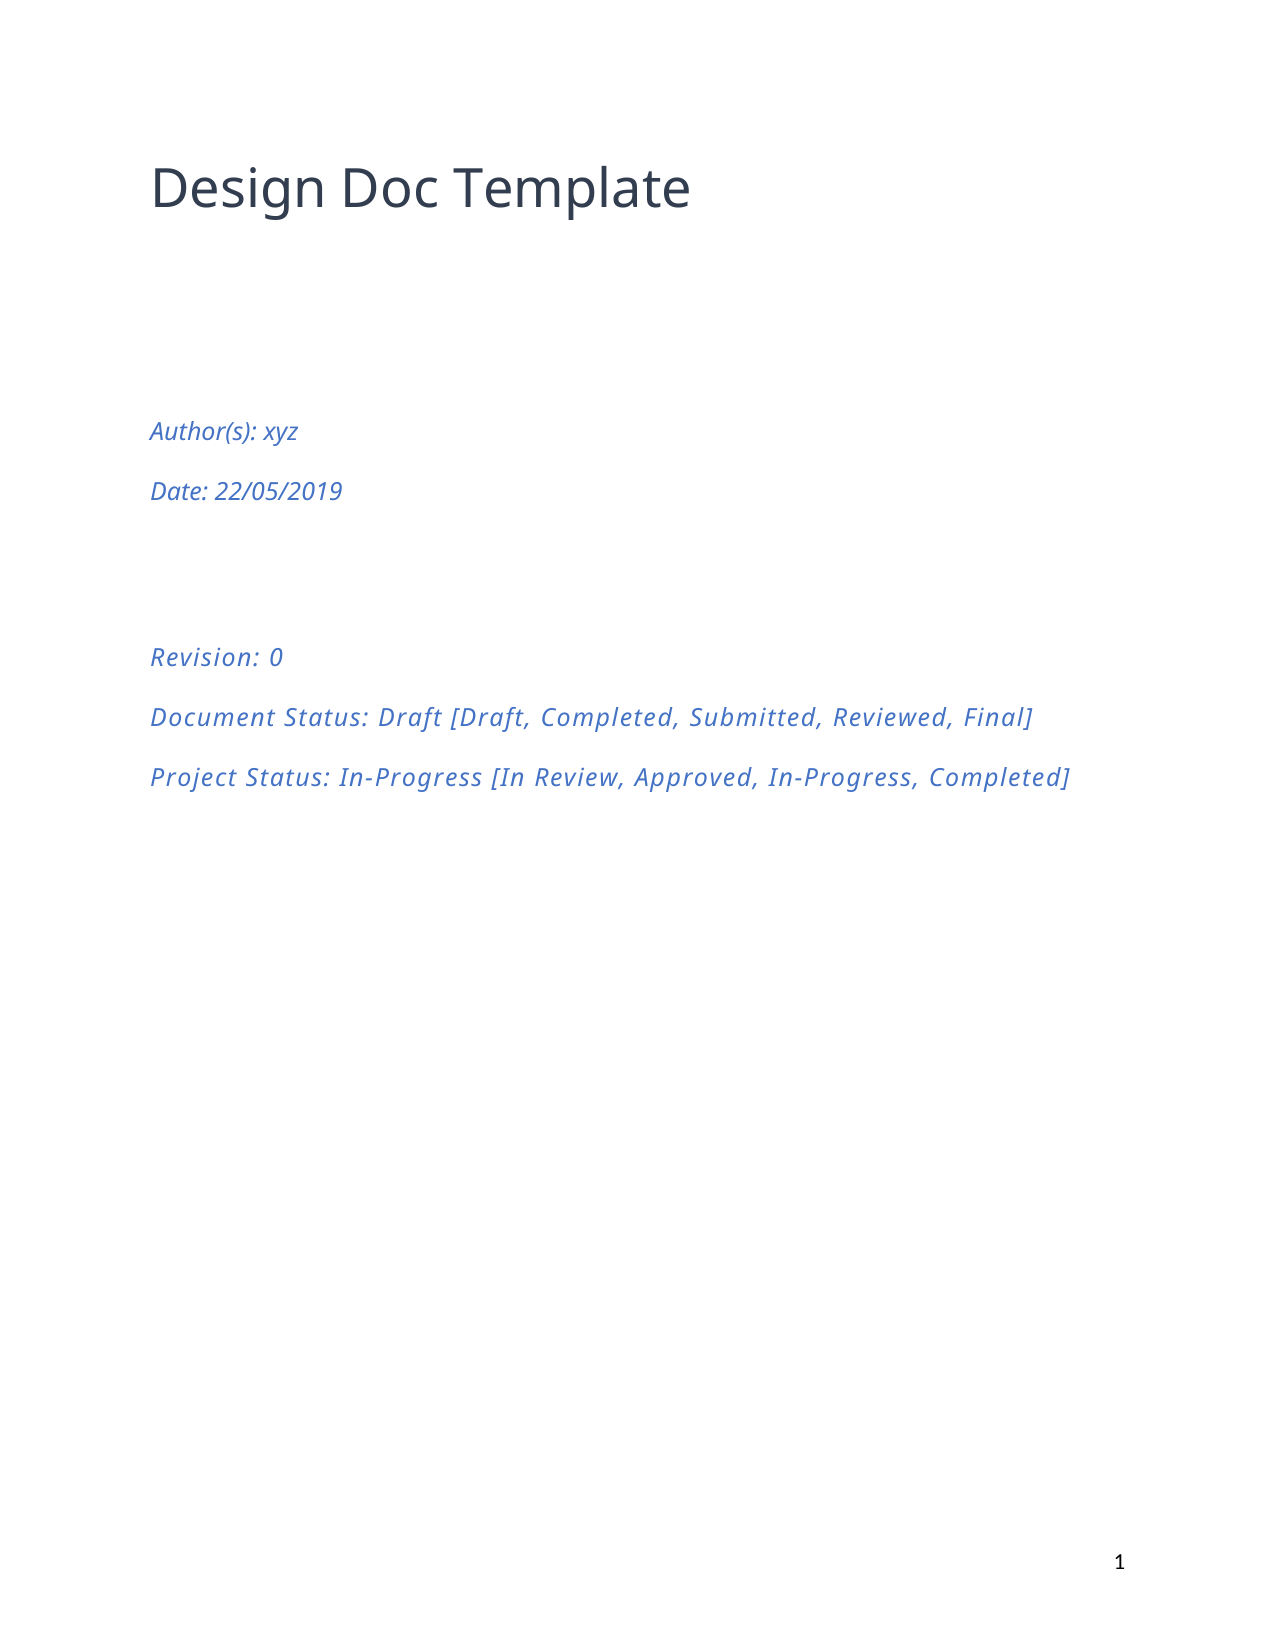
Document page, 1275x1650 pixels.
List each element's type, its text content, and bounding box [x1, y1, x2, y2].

subtitle Document Status: Draft [Draft, Completed, Submitted, Reviewed, Final] [150, 700, 1125, 734]
text Design Doc Template [150, 150, 1125, 224]
text Date: 22/05/2019 [150, 474, 1125, 508]
text Author(s): xyz [150, 414, 1125, 448]
subtitle Project Status: In-Progress [In Review, Approved, In-Progress, Completed] [150, 760, 1125, 794]
subtitle Revision: 0 [150, 640, 1125, 674]
